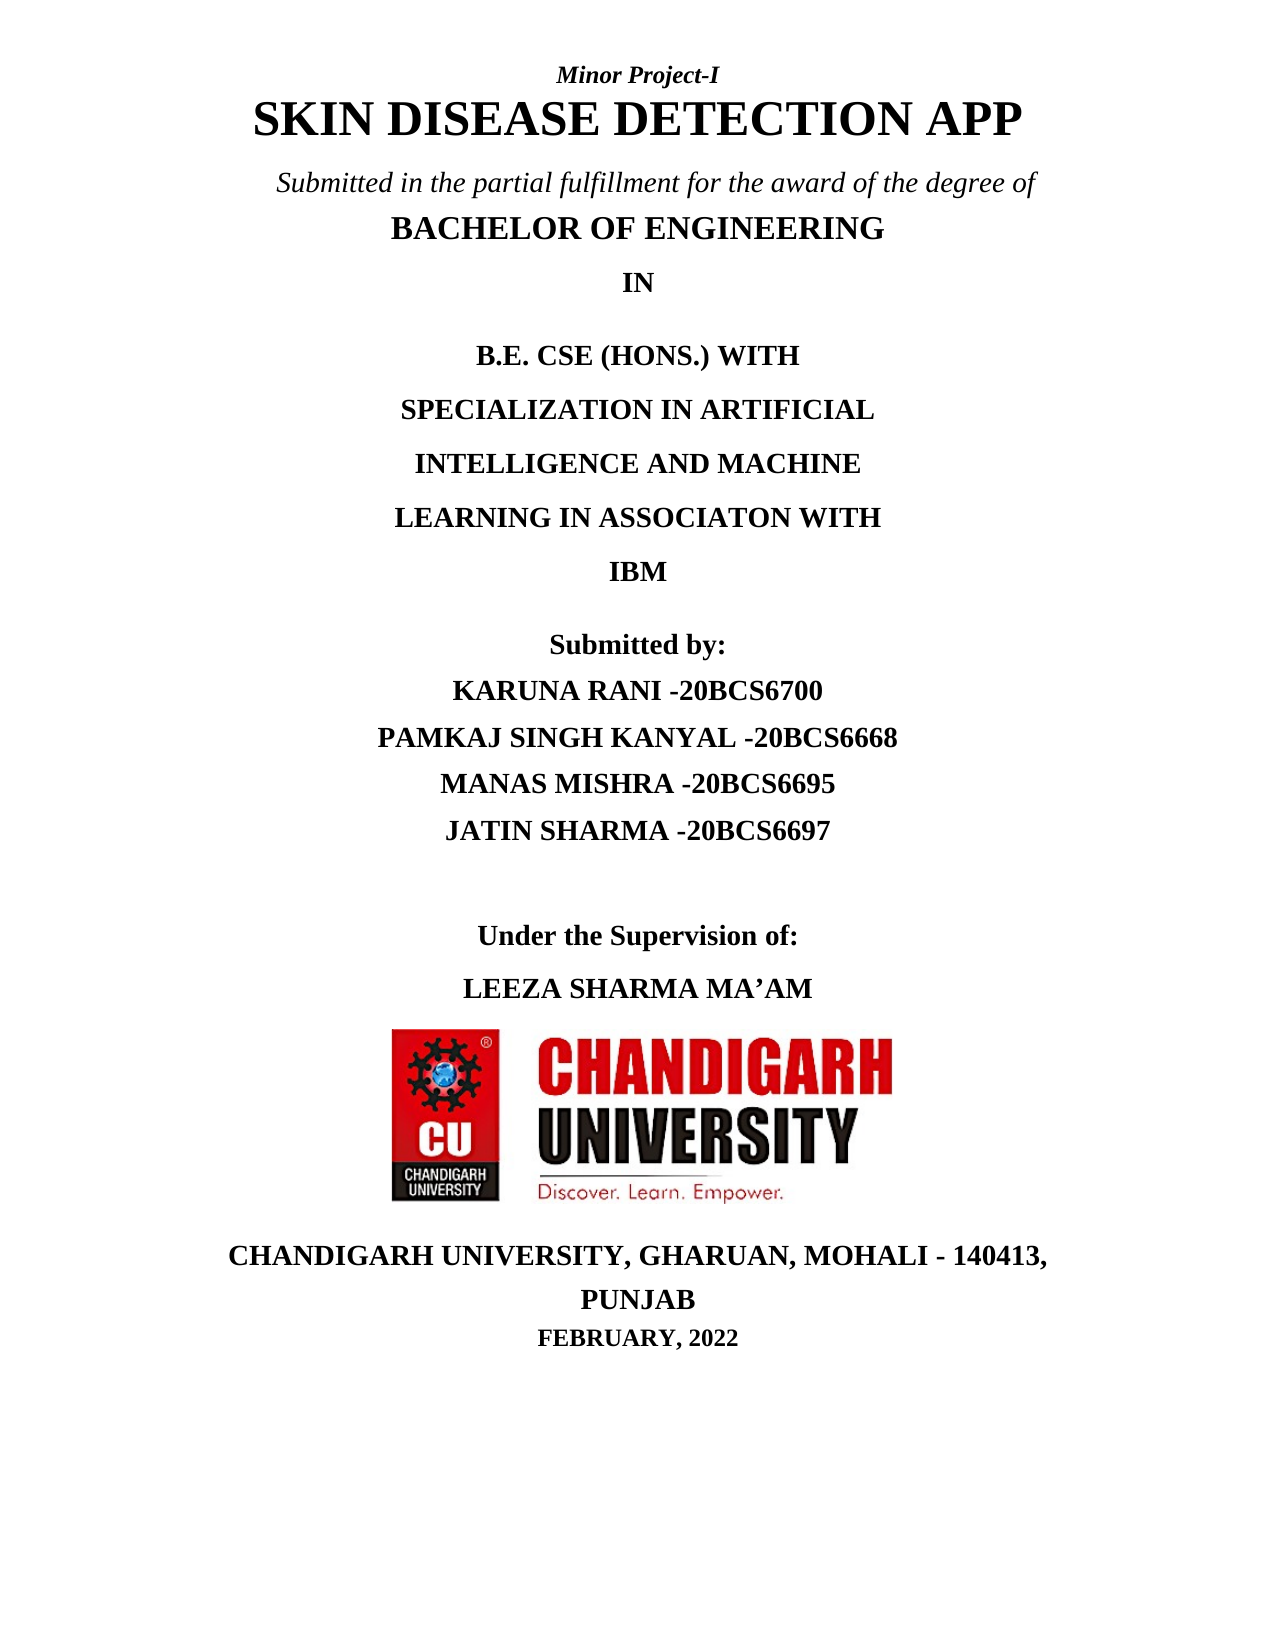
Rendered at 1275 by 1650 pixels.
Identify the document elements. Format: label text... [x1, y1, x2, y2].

subtitle B.E. CSE (HONS.) WITH SPECIALIZATION IN ARTIFICIAL INTELLIGENCE AND MACHINE LEARNING IN ASSOCIATON WITH IBM [389, 338, 887, 588]
subtitle Minor Project-I [226, 60, 1050, 89]
subtitle JATIN SHARMA -20BCS6697 [226, 813, 1050, 847]
subtitle LEEZA SHARMA MA’AM [226, 971, 1050, 1004]
subtitle Submitted by: [226, 627, 1050, 661]
text Submitted in the partial fulfillment for the award of the degree of [137, 165, 1050, 199]
picture [391, 1029, 893, 1204]
title SKIN DISEASE DETECTION APP [226, 89, 1050, 146]
subtitle PAMKAJ SINGH KANYAL -20BCS6668 [226, 720, 1050, 754]
subtitle IN [389, 265, 887, 299]
subtitle Under the Supervision of: [226, 918, 1050, 952]
text PUNJAB [226, 1282, 1050, 1316]
subtitle CHANDIGARH UNIVERSITY, GHARUAN, MOHALI - 140413, [226, 1238, 1050, 1272]
subtitle FEBRUARY, 2022 [226, 1323, 1050, 1352]
subtitle BACHELOR OF ENGINEERING [226, 208, 1050, 246]
subtitle KARUNA RANI -20BCS6700 [226, 673, 1050, 707]
subtitle MANAS MISHRA -20BCS6695 [226, 767, 1050, 800]
